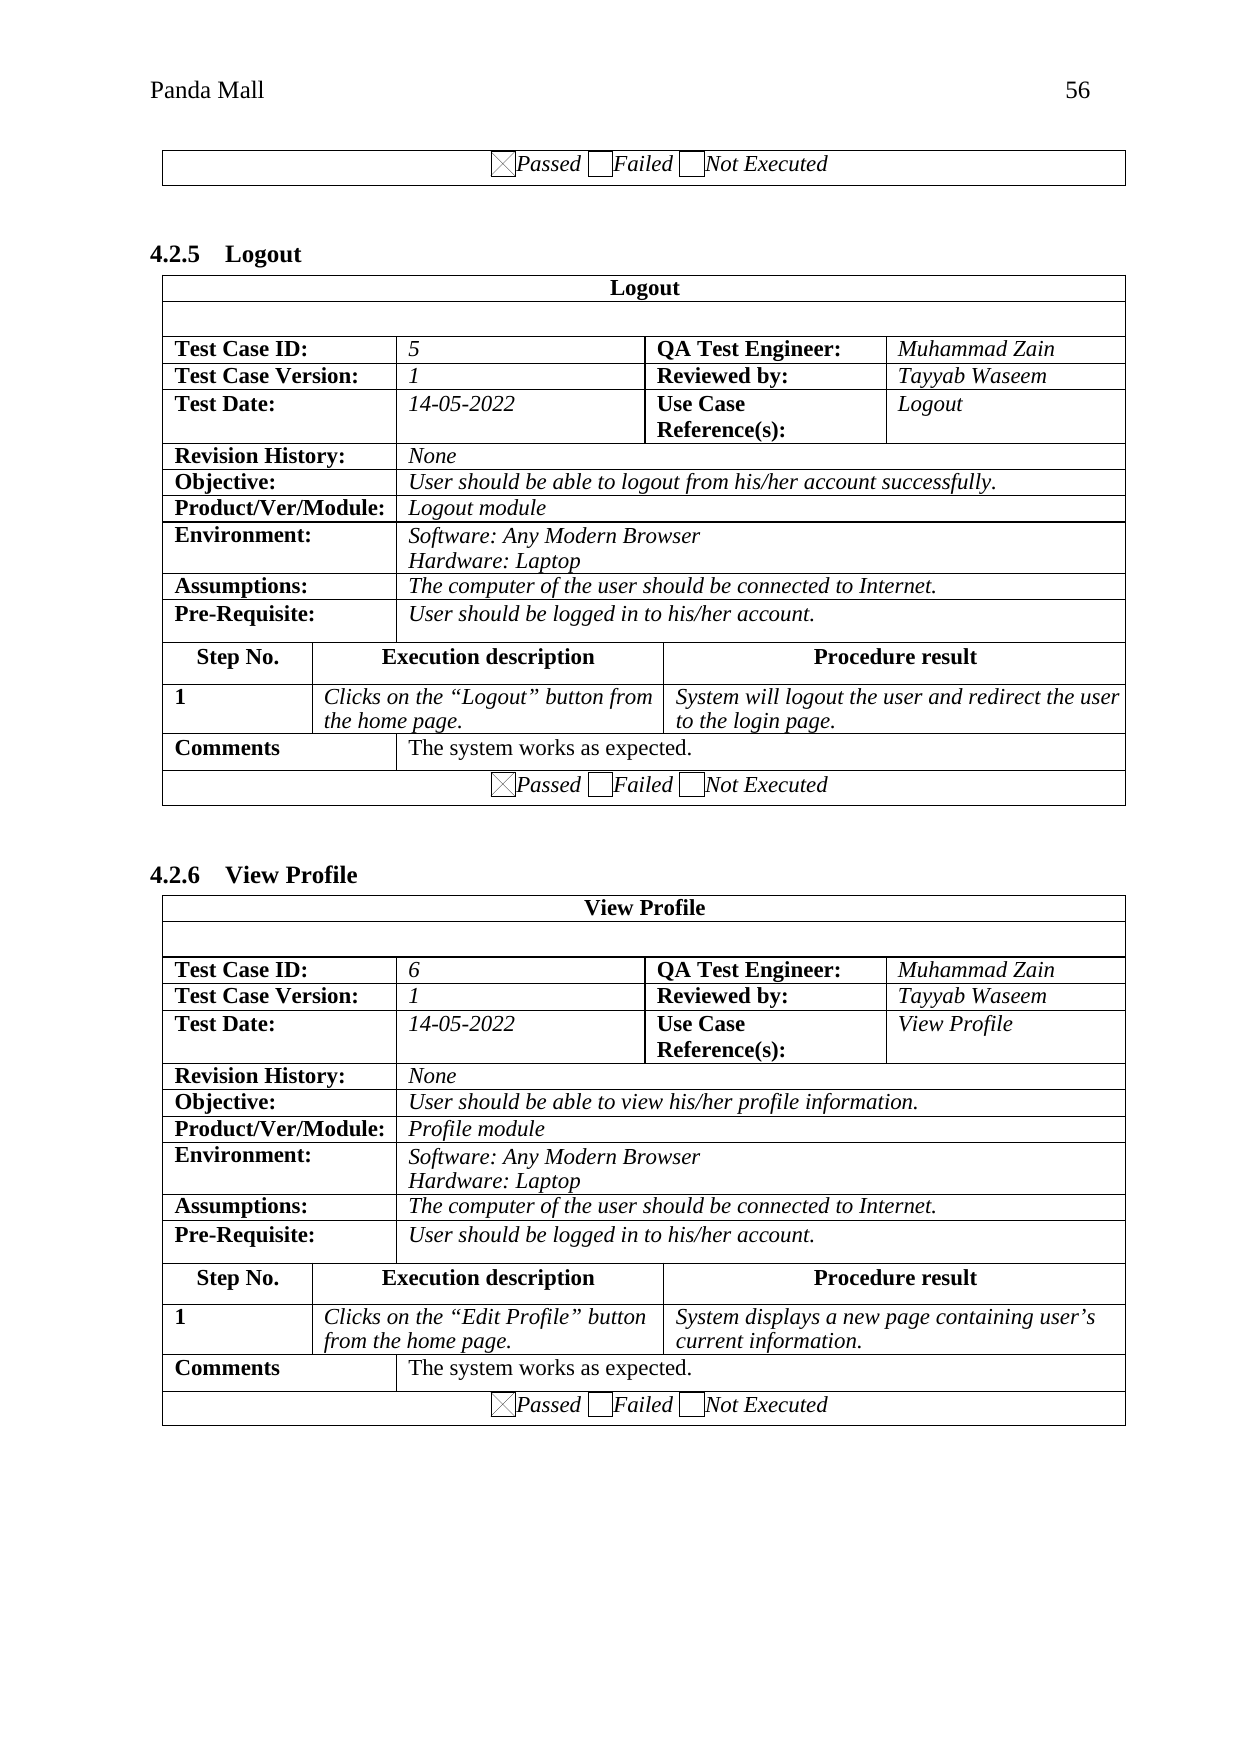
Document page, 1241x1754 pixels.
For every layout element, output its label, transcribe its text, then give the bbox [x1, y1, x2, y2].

table_cell Comments [163, 734, 396, 770]
table_cell Test Case ID: [163, 337, 396, 363]
table_cell Clicks on the “Logout” button from the home page. [313, 685, 663, 733]
table_cell Comments [163, 1355, 396, 1391]
table_cell Step No. [163, 643, 312, 684]
table_cell Execution description [313, 1264, 663, 1304]
table_cell Software: Any Modern Browser Hardware: Laptop [397, 1143, 1125, 1193]
table_cell Test Case ID: [163, 958, 396, 983]
table_cell View Profile [887, 1011, 1125, 1063]
table_cell Objective: [163, 1090, 396, 1116]
table_cell Tayyab Waseem [887, 364, 1125, 389]
table_cell Revision History: [163, 444, 396, 469]
table_header Logout [163, 276, 1125, 301]
table_cell Test Date: [163, 390, 396, 443]
table_cell Test Case Version: [163, 984, 396, 1009]
table_cell Muhammad Zain [887, 958, 1125, 983]
table_cell The system works as expected. [397, 734, 1125, 770]
table_cell Reviewed by: [646, 984, 886, 1009]
table_cell Test Date: [163, 1011, 396, 1063]
table_cell Clicks on the “Edit Profile” button from the home page. [313, 1305, 663, 1354]
table_cell Passed Failed Not Executed [163, 1392, 1125, 1425]
table_header View Profile [163, 896, 1125, 921]
table_cell Passed Failed Not Executed [163, 771, 1125, 805]
table_cell The computer of the user should be connected to Internet. [397, 1195, 1125, 1220]
table_cell 1 [163, 1305, 312, 1354]
table_cell Pre-Requisite: [163, 600, 396, 642]
table_cell None [397, 444, 1125, 469]
table_cell Objective: [163, 470, 396, 495]
table_cell Passed Failed Not Executed [163, 151, 1125, 185]
table_cell 14-05-2022 [397, 390, 644, 443]
table_cell QA Test Engineer: [646, 958, 886, 983]
table_cell 6 [397, 958, 644, 983]
subtitle Logout [150, 239, 1090, 268]
table_cell Logout module [397, 496, 1125, 521]
table_cell [163, 922, 1125, 956]
table_cell Tayyab Waseem [887, 984, 1125, 1009]
table_cell 1 [397, 984, 644, 1009]
table_cell Pre-Requisite: [163, 1221, 396, 1262]
table_cell Procedure result [664, 643, 1125, 684]
table_cell The computer of the user should be connected to Internet. [397, 574, 1125, 599]
table_cell Reviewed by: [646, 364, 886, 389]
table_cell System will logout the user and redirect the user to the login page. [664, 685, 1125, 733]
table_cell Environment: [163, 1143, 396, 1193]
table_cell User should be able to logout from his/her account successfully. [397, 470, 1125, 495]
table_cell Environment: [163, 523, 396, 573]
subtitle View Profile [150, 860, 1090, 889]
table_cell Procedure result [664, 1264, 1125, 1304]
table_cell 14-05-2022 [397, 1011, 644, 1063]
table_cell Use Case Reference(s): [646, 390, 886, 443]
table_cell [163, 302, 1125, 336]
table_cell 1 [397, 364, 644, 389]
table_cell Assumptions: [163, 574, 396, 599]
table_cell Muhammad Zain [887, 337, 1125, 363]
table_cell Product/Ver/Module: [163, 1117, 396, 1142]
table_cell Use Case Reference(s): [646, 1011, 886, 1063]
table_cell None [397, 1064, 1125, 1089]
table_cell Assumptions: [163, 1195, 396, 1220]
table_cell User should be able to view his/her profile information. [397, 1090, 1125, 1116]
table_cell Software: Any Modern Browser Hardware: Laptop [397, 523, 1125, 573]
table_cell System displays a new page containing user’s current information. [664, 1305, 1125, 1354]
table_cell The system works as expected. [397, 1355, 1125, 1391]
table_cell 1 [163, 685, 312, 733]
table_cell User should be logged in to his/her account. [397, 1221, 1125, 1262]
table_cell QA Test Engineer: [646, 337, 886, 363]
table_cell Revision History: [163, 1064, 396, 1089]
table_cell Test Case Version: [163, 364, 396, 389]
table_cell Product/Ver/Module: [163, 496, 396, 521]
table_cell User should be logged in to his/her account. [397, 600, 1125, 642]
table_cell 5 [397, 337, 644, 363]
table_cell Logout [887, 390, 1125, 443]
table_cell Profile module [397, 1117, 1125, 1142]
table_cell Execution description [313, 643, 663, 684]
table_cell Step No. [163, 1264, 312, 1304]
